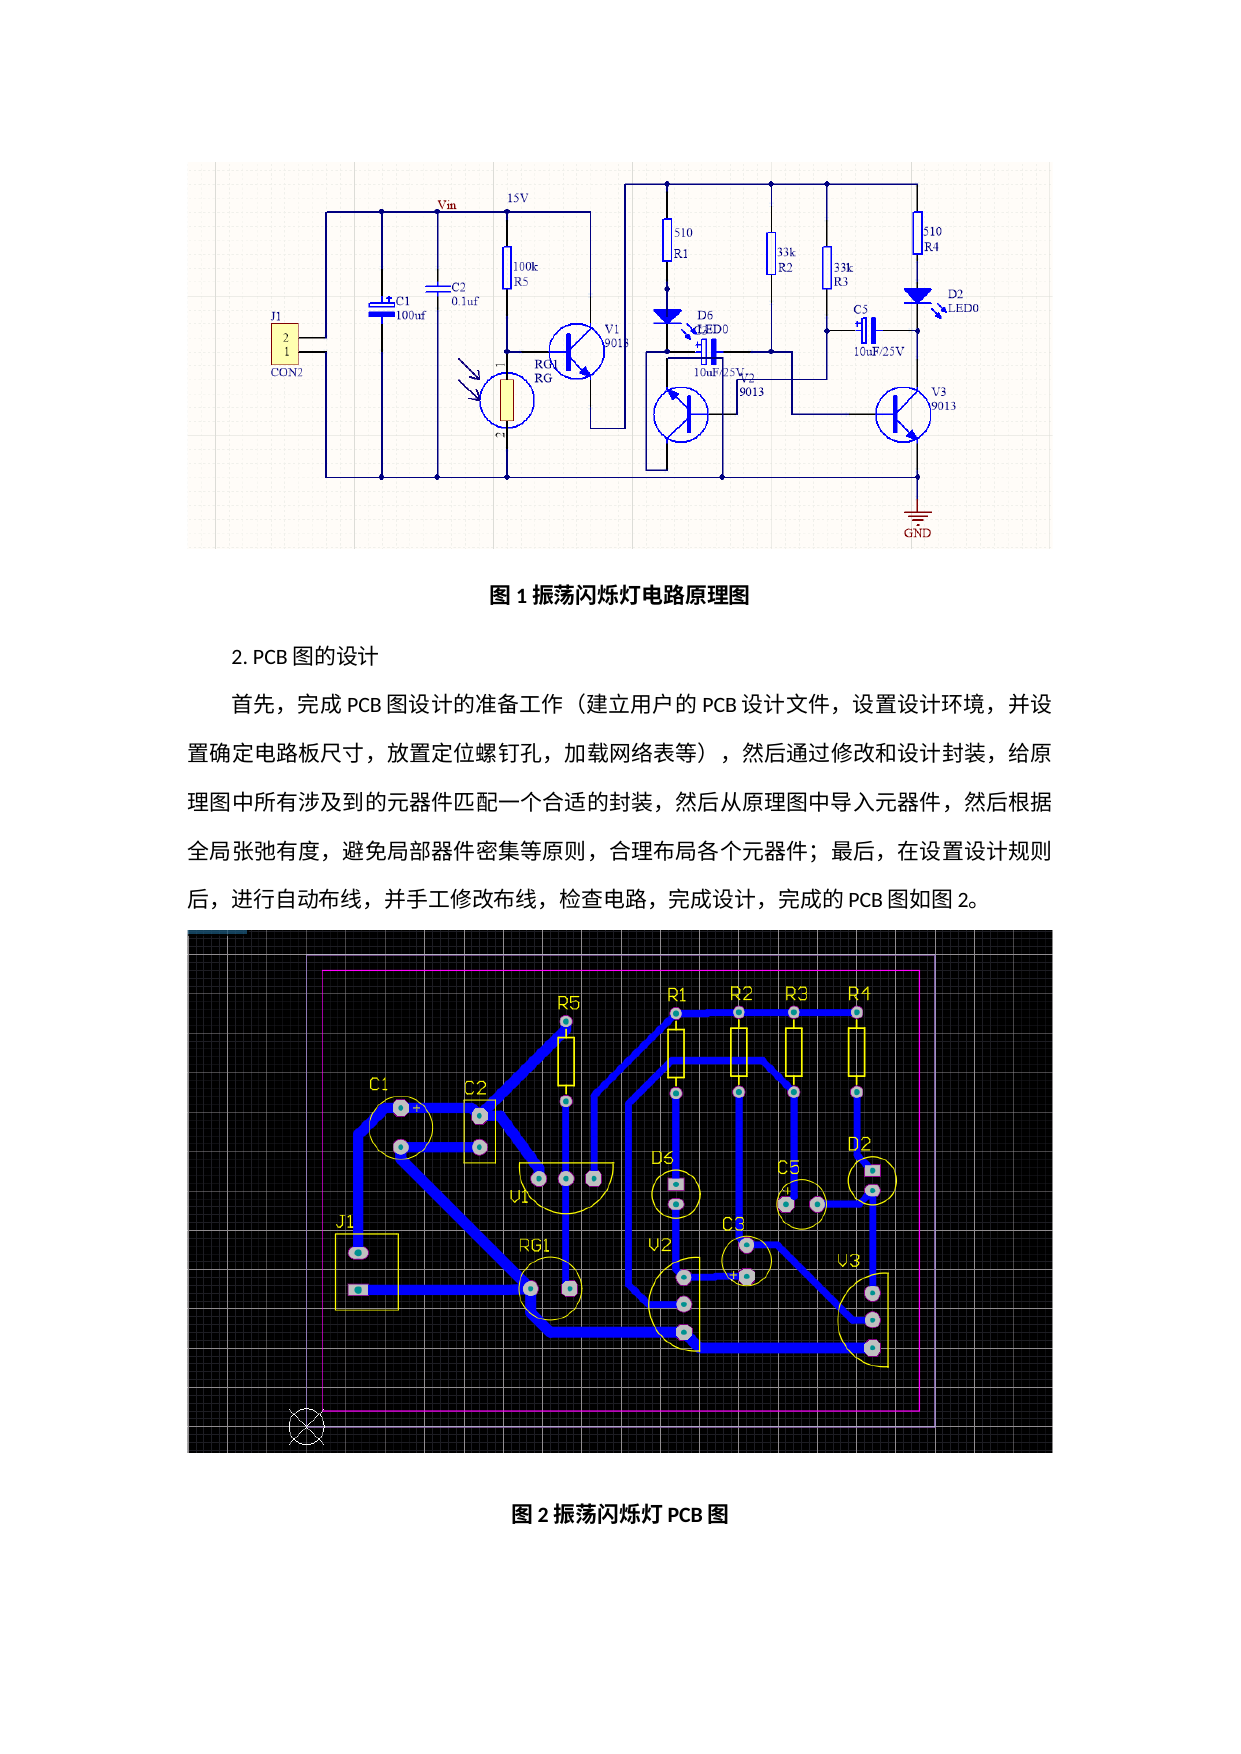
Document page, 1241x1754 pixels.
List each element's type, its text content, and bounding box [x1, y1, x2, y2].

text 图2 振荡闪烁灯PCB图 [187, 1496, 1053, 1529]
text 首先，完成PCB图设计的准备工作（建立用户的PCB设计文件，设置设计环境，并设置确定电路板尺寸，放置定位螺钉孔，加载网络表等），然后通过修改和设计封装，给原理图中所有涉及到的元器件匹配一个合适的封装，然后从原理图中导入元器件，然后根据全局张弛有度，避免局部器件密集等原则，合理布局各个元器件；最后，在设置设计规则后，进行自动布线，并手工修改布线，检查电路，完成设计，完成的PCB图如图2。 [187, 687, 1053, 914]
picture [187, 162, 1053, 549]
picture [187, 930, 1053, 1453]
text 2. PCB图的设计 [187, 639, 1053, 671]
text 图1 振荡闪烁灯电路原理图 [187, 578, 1053, 610]
